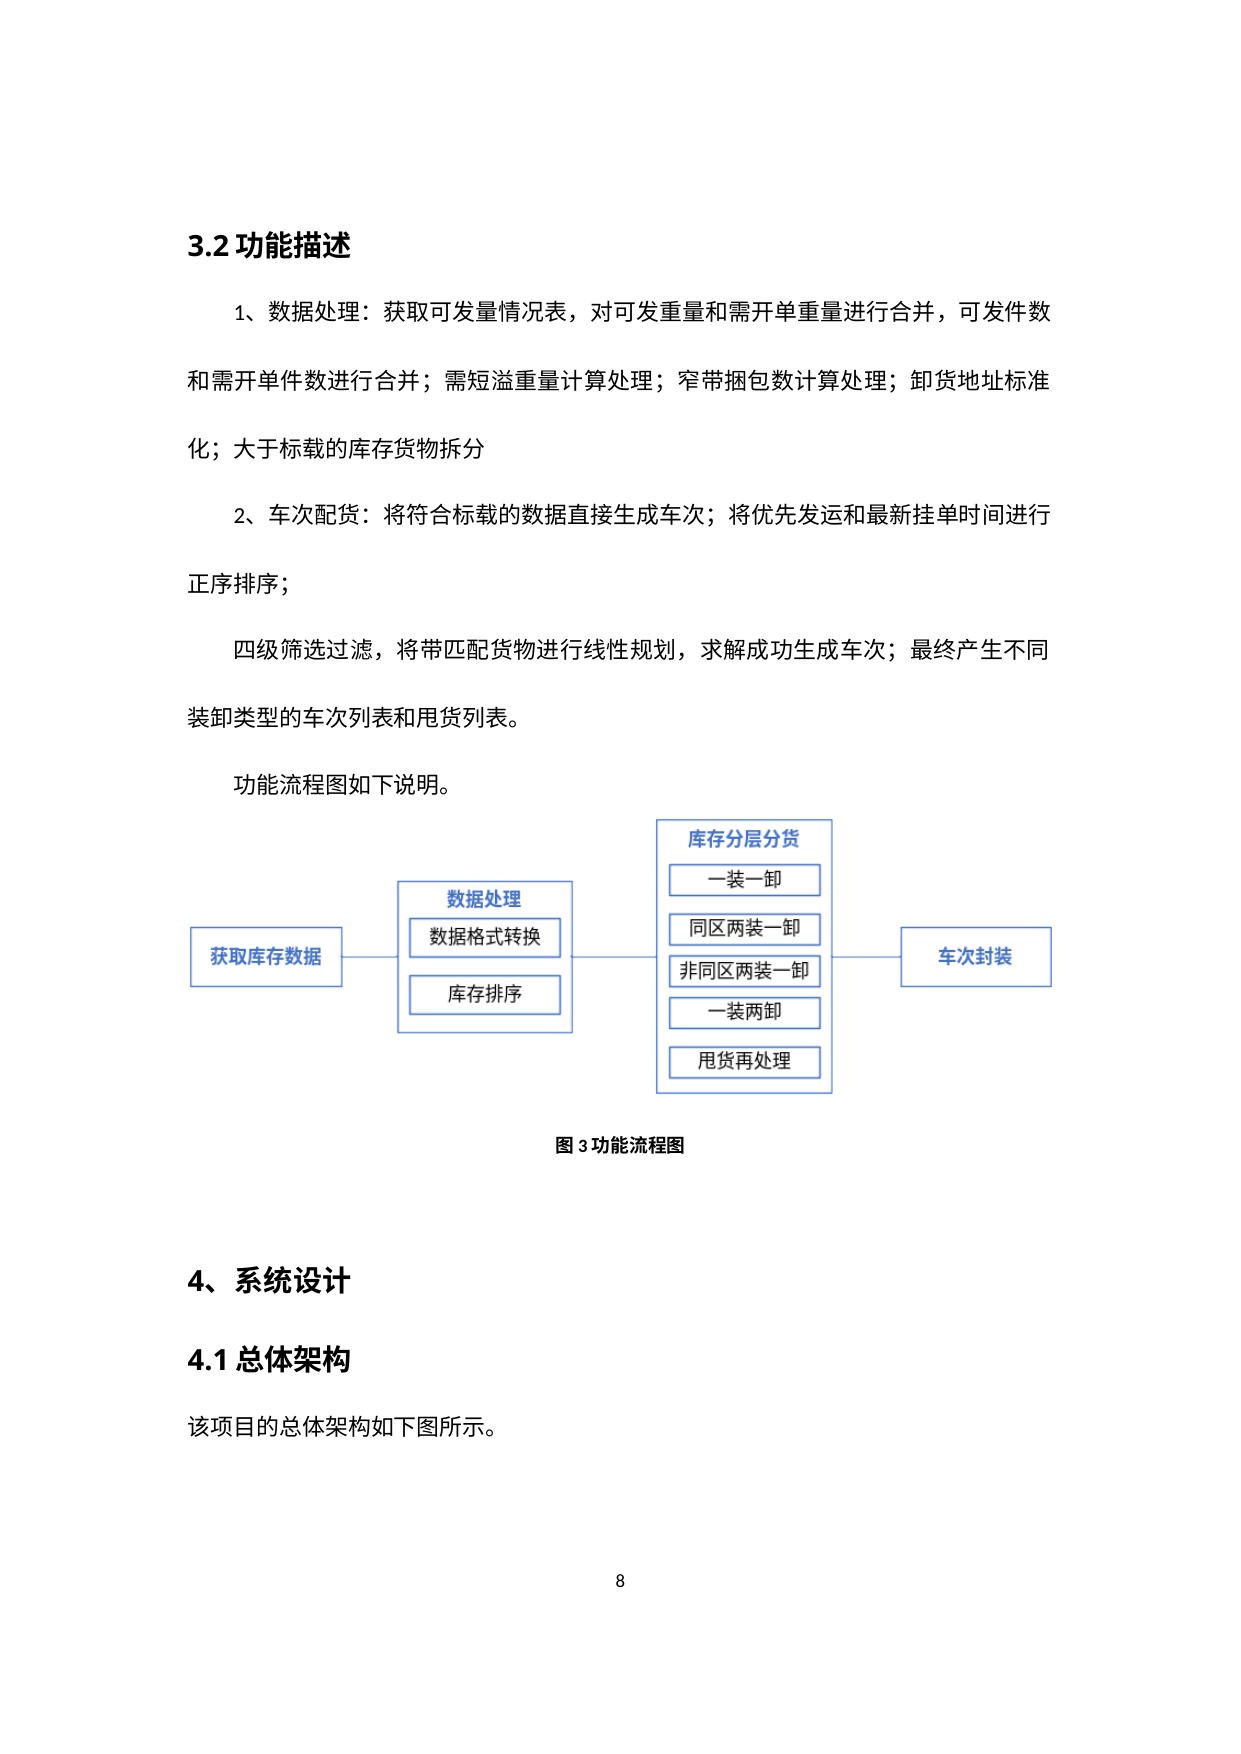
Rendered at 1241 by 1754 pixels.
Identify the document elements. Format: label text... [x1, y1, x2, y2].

subtitle 4、系统设计 [187, 1246, 1053, 1311]
text 2、车次配货：将符合标载的数据直接生成车次；将优先发运和最新挂单时间进行正序排序； [187, 481, 1053, 615]
text 图 3 功能流程图 [187, 1128, 1053, 1161]
text 四级筛选过滤，将带匹配货物进行线性规划，求解成功生成车次；最终产生不同装卸类型的车次列表和甩货列表。 [187, 616, 1053, 749]
subtitle 4.1总体架构 [187, 1325, 1053, 1390]
text 1、数据处理：获取可发量情况表，对可发重量和需开单重量进行合并，可发件数和需开单件数进行合并；需短溢重量计算处理；窄带捆包数计算处理；卸货地址标准化；大于标载的库存货物拆分 [187, 278, 1053, 480]
text 功能流程图如下说明。 [187, 751, 1053, 816]
subtitle 3.2功能描述 [187, 211, 1053, 276]
text 该项目的总体架构如下图所示。 [187, 1392, 1053, 1457]
